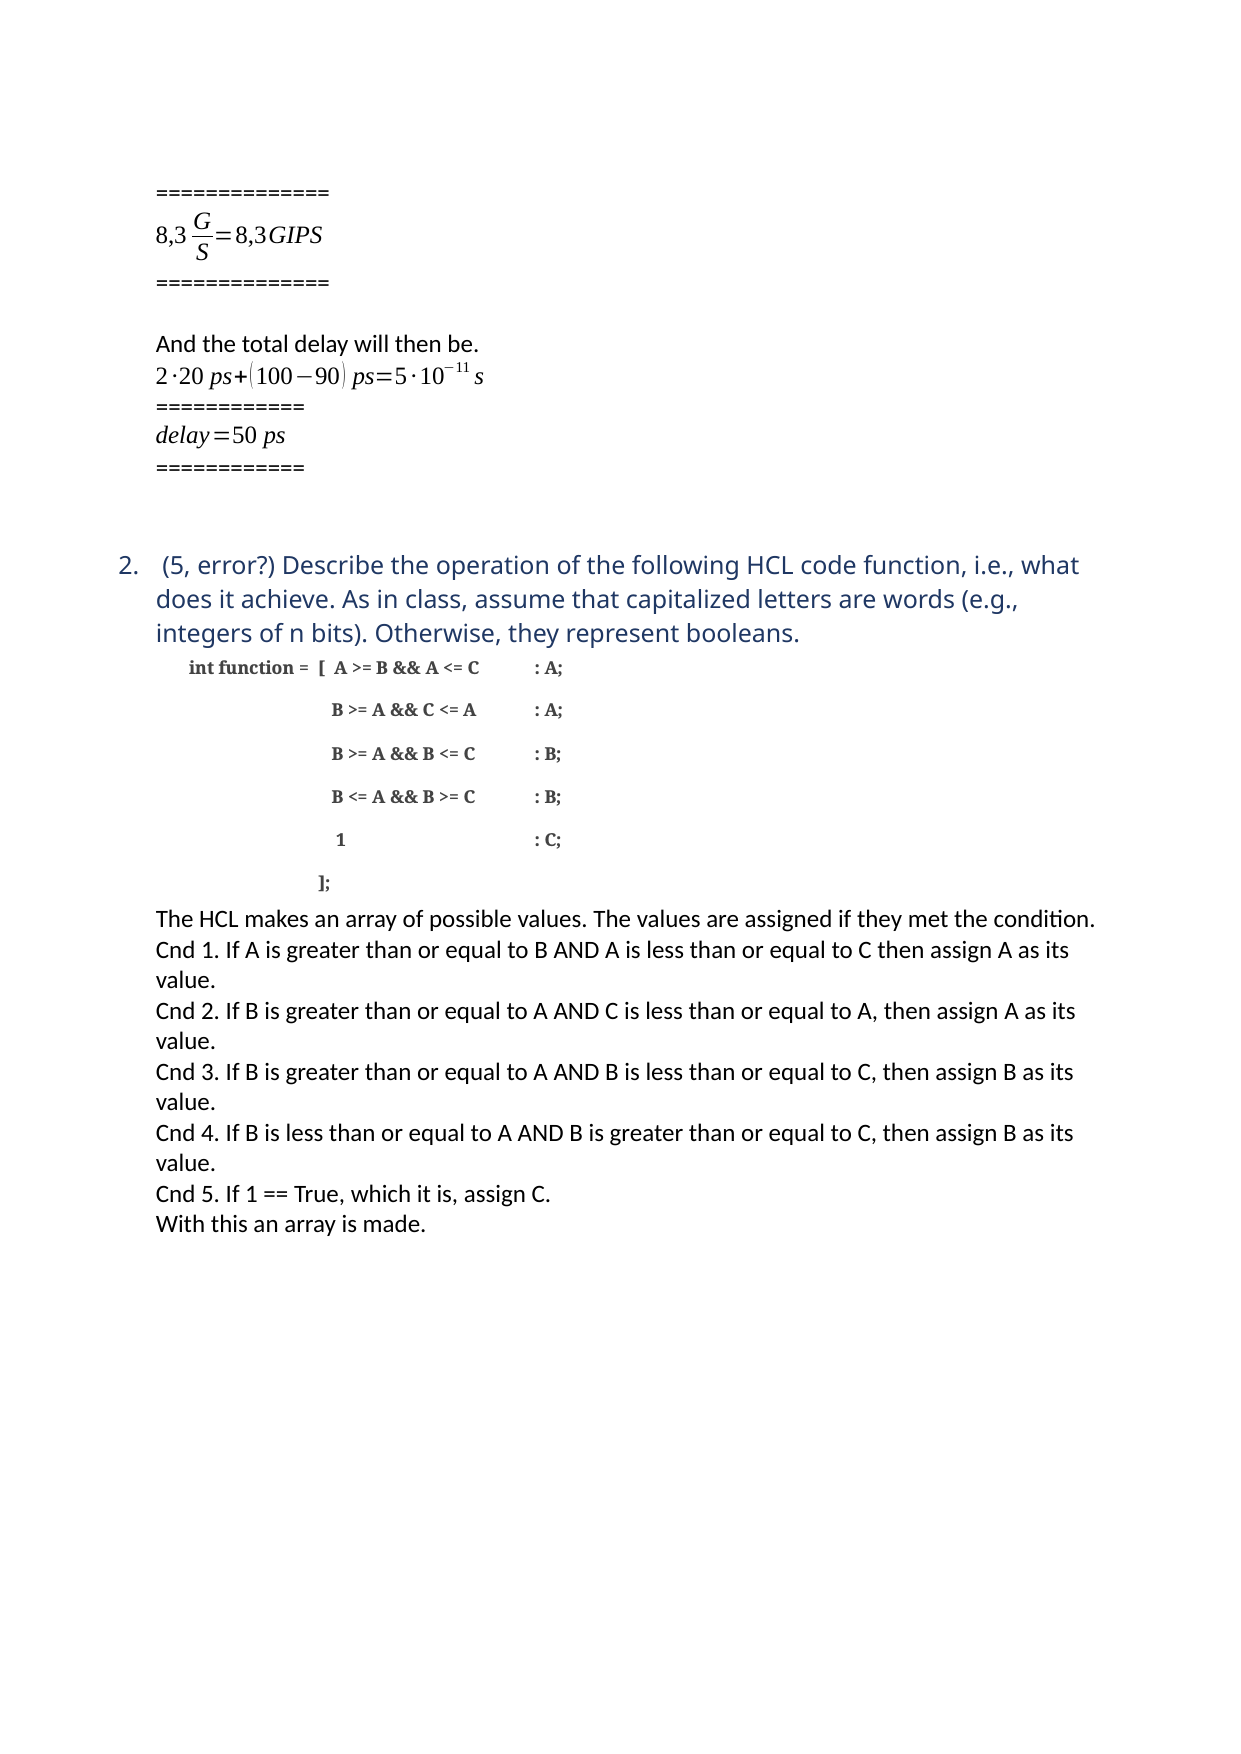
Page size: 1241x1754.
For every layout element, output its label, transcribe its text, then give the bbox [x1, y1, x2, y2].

subtitle (5, error?) Describe the operation of the following HCL code function, i.e., what does it achieve. As in class, assume that capitalized letters are words (e.g., integers of n bits). Otherwise, they represent booleans. [118, 548, 1122, 650]
text Cnd 5. If 1 == True, which it is, assign C. [156, 1178, 1122, 1209]
text And the total delay will then be. [156, 328, 1122, 358]
text With this an array is made. [156, 1209, 1122, 1239]
text ============== [156, 267, 1122, 297]
text Cnd 4. If B is less than or equal to A AND B is greater than or equal to C, then assign B as its value. [156, 1117, 1122, 1178]
text Cnd 2. If B is greater than or equal to A AND C is less than or equal to A, then assign A as its value. [156, 995, 1122, 1056]
text Cnd 3. If B is greater than or equal to A AND B is less than or equal to C, then assign B as its value. [156, 1056, 1122, 1117]
text ============== [156, 177, 1122, 208]
text ============ [156, 391, 1122, 421]
text Cnd 1. If A is greater than or equal to B AND A is less than or equal to C then assign A as its value. [156, 934, 1122, 995]
text The HCL makes an array of possible values. The values are assigned if they met the condition. [156, 903, 1122, 934]
picture [155, 650, 580, 904]
text ============ [156, 452, 1122, 482]
